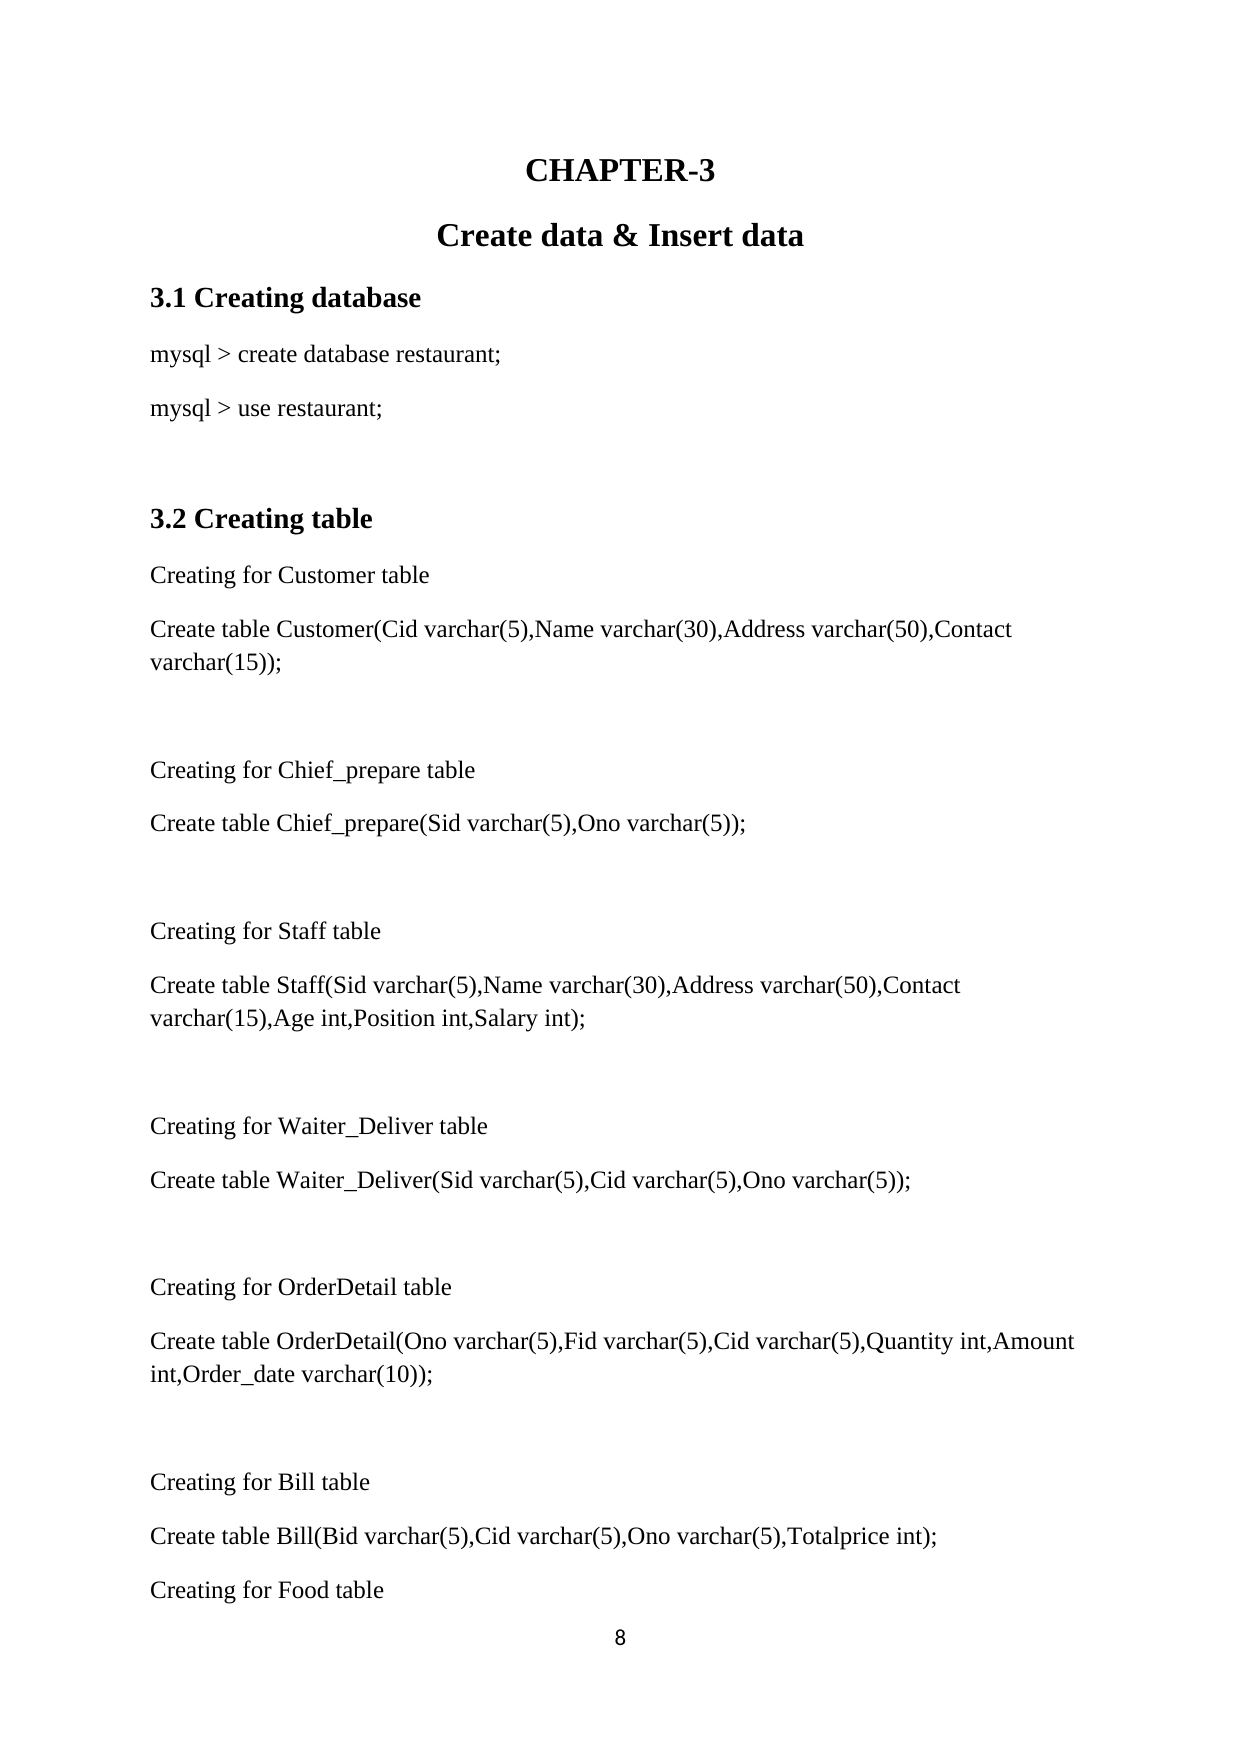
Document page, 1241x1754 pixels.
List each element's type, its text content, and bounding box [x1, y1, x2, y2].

text mysql > create database restaurant; [150, 339, 1090, 368]
text Create table Chief_prepare(Sid varchar(5),Ono varchar(5)); [150, 808, 1090, 837]
text Creating for Bill table [150, 1467, 1090, 1496]
text 3.2 Creating table [150, 501, 1090, 534]
text 3.1 Creating database [150, 280, 1090, 313]
text Creating for Chief_prepare table [150, 755, 1090, 783]
text Creating for Waiter_Deliver table [150, 1111, 1090, 1139]
text CHAPTER-3 [150, 150, 1090, 188]
text Create table OrderDetail(Ono varchar(5),Fid varchar(5),Cid varchar(5),Quantity int,Amount int,Order_date varchar(10)); [150, 1326, 1090, 1388]
text Creating for OrderDetail table [150, 1272, 1090, 1301]
text Create table Customer(Cid varchar(5),Name varchar(30),Address varchar(50),Contact varchar(15)); [150, 614, 1090, 676]
text Create data & Insert data [150, 215, 1090, 253]
text Creating for Food table [150, 1575, 1090, 1603]
text Create table Staff(Sid varchar(5),Name varchar(30),Address varchar(50),Contact varchar(15),Age int,Position int,Salary int); [150, 970, 1090, 1032]
text Create table Bill(Bid varchar(5),Cid varchar(5),Ono varchar(5),Totalprice int); [150, 1521, 1090, 1549]
text Creating for Staff table [150, 916, 1090, 945]
text mysql > use restaurant; [150, 393, 1090, 422]
text Create table Waiter_Deliver(Sid varchar(5),Cid varchar(5),Ono varchar(5)); [150, 1165, 1090, 1193]
text Creating for Customer table [150, 560, 1090, 589]
